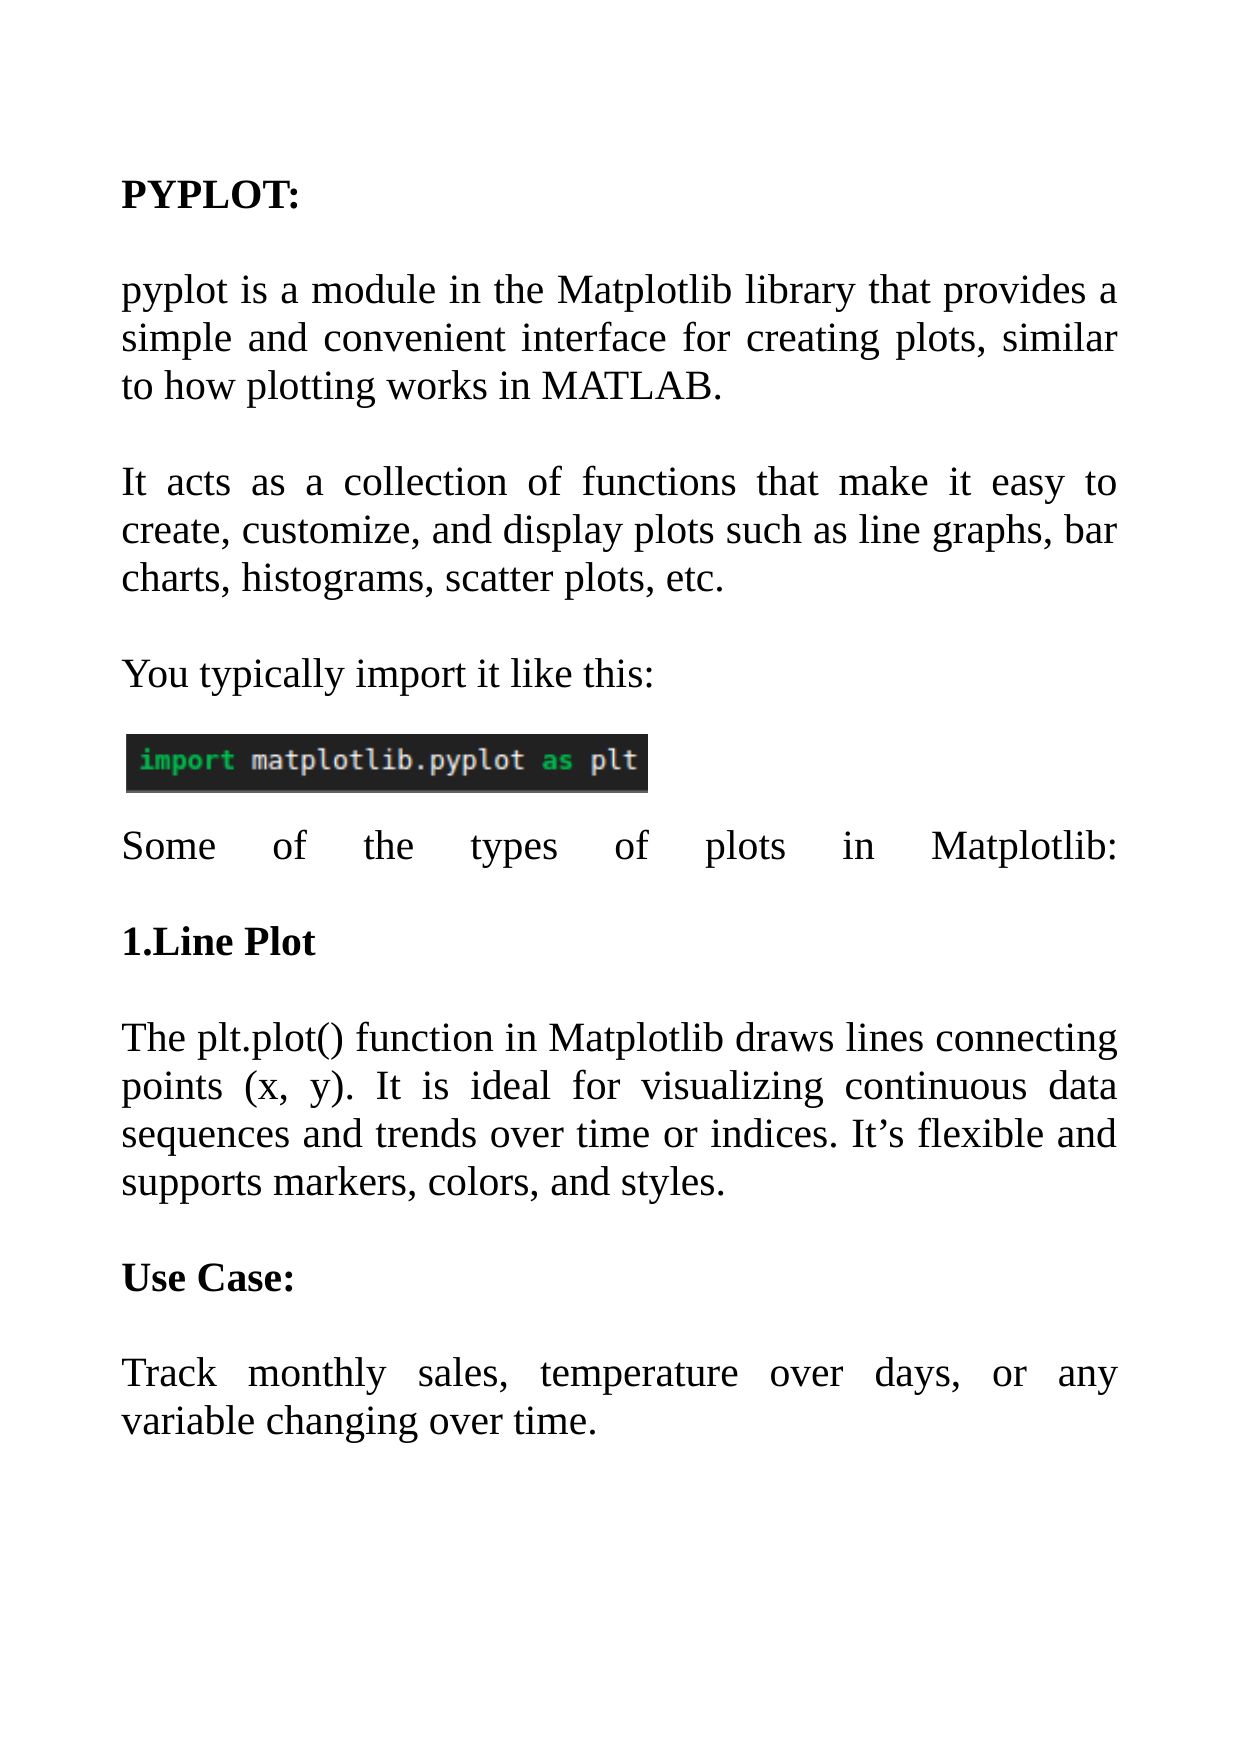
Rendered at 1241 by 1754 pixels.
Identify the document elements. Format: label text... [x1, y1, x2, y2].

text You typically import it like this: [121, 648, 1119, 696]
text PYPLOT: [121, 169, 1119, 217]
text pyplot is a module in the Matplotlib library that provides a simple and convenient interface for creating plots, similar to how plotting works in MATLAB. [121, 265, 1119, 409]
picture [126, 734, 648, 793]
text It acts as a collection of functions that make it easy to create, customize, and display plots such as line graphs, bar charts, histograms, scatter plots, etc. [121, 457, 1119, 600]
text Use Case: [121, 1252, 1119, 1300]
text The plt.plot() function in Matplotlib draws lines connecting points (x, y). It is ideal for visualizing continuous data sequences and trends over time or indices. It’s flexible and supports markers, colors, and styles. [121, 1012, 1119, 1204]
text Some of the types of plots in Matplotlib: 1.Line Plot [121, 725, 1119, 964]
text Track monthly sales, temperature over days, or any variable changing over time. [121, 1348, 1119, 1444]
